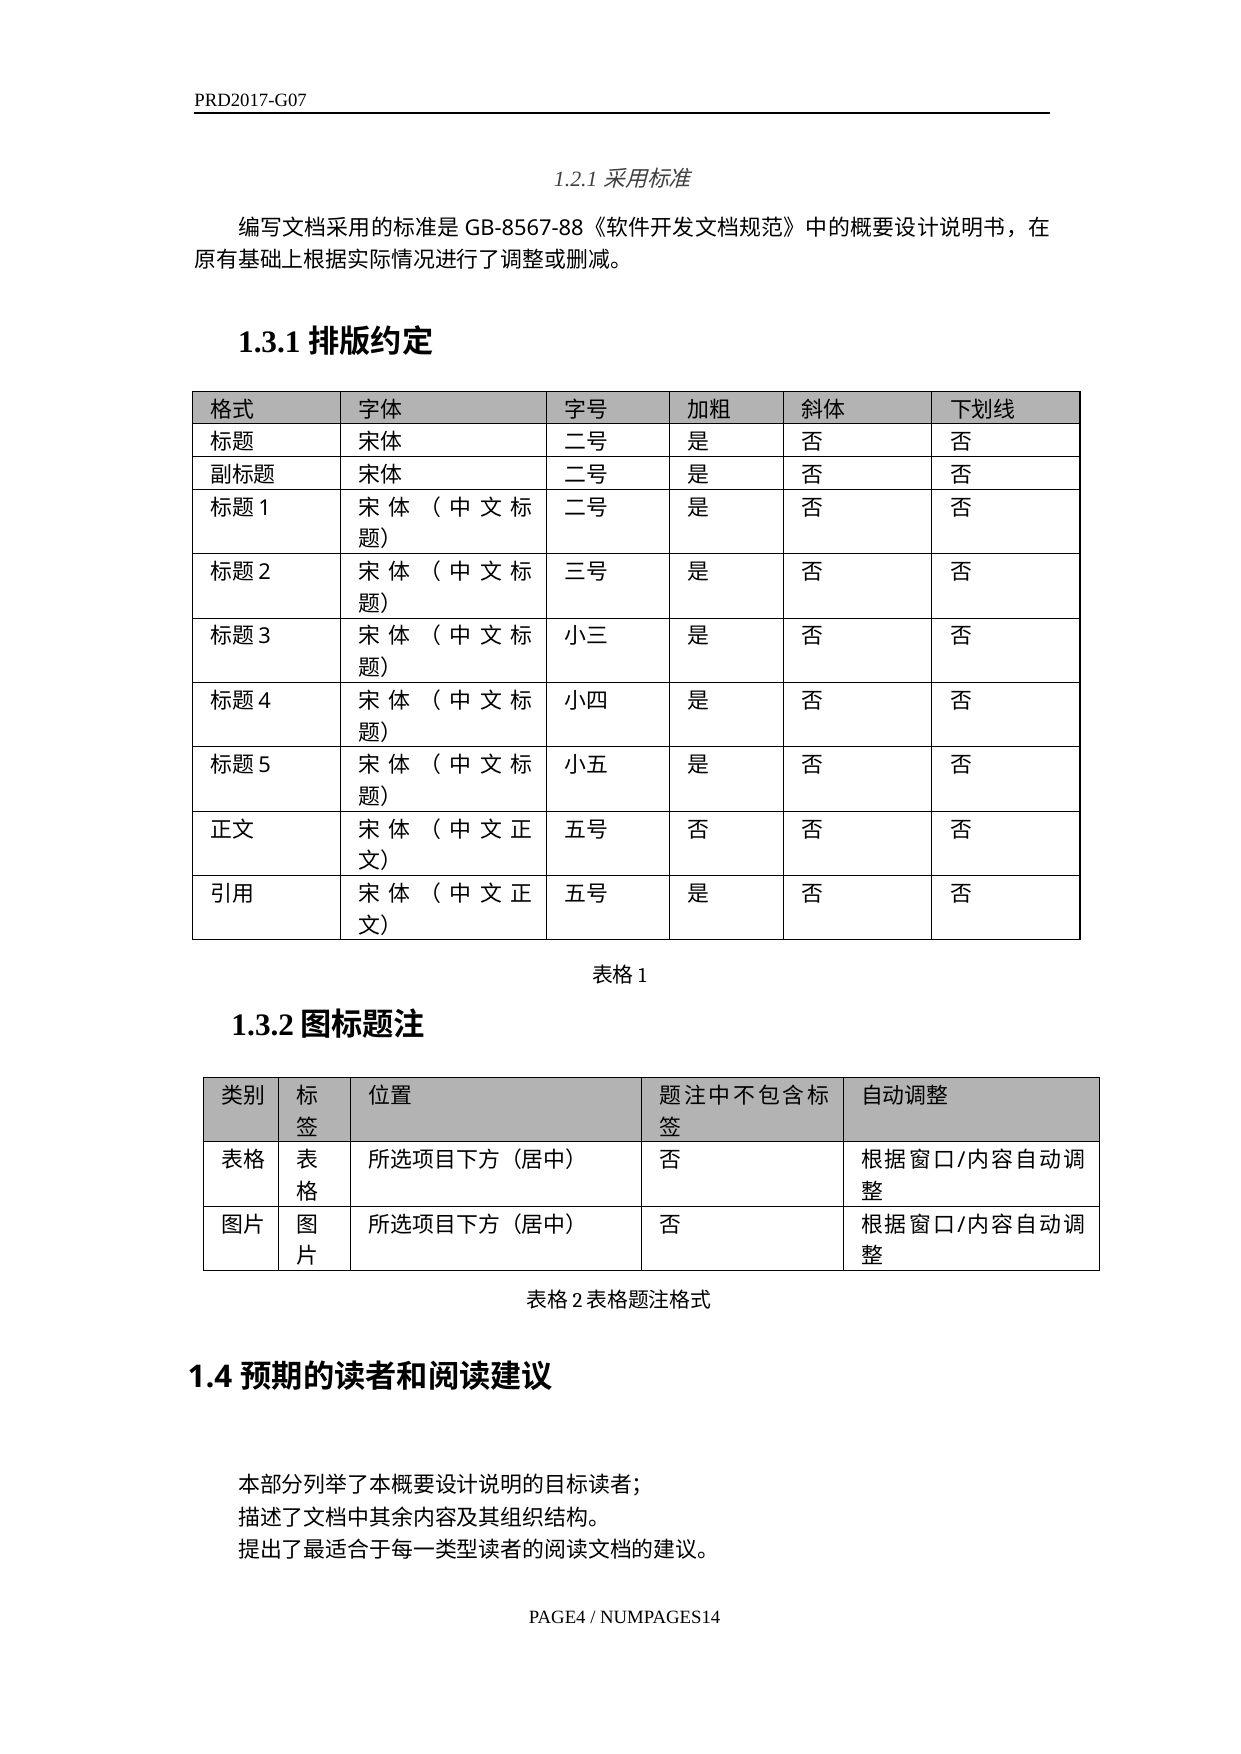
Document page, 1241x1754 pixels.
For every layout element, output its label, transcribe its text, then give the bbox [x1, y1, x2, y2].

table_cell 否 [670, 812, 783, 875]
table_cell 否 [784, 490, 931, 553]
table_cell 否 [932, 683, 1079, 746]
text 提出了最适合于每一类型读者的阅读文档的建议。 [194, 1532, 1050, 1564]
table_cell 小三 [547, 619, 669, 682]
text 表格2表格题注格式 [187, 1054, 1050, 1314]
table_cell 否 [642, 1207, 843, 1270]
table_cell 否 [642, 1142, 843, 1206]
table_cell 否 [932, 424, 1079, 456]
table_cell 所选项目下方（居中） [351, 1142, 641, 1206]
table_header 加粗 [670, 392, 783, 423]
table_cell 小四 [547, 683, 669, 746]
table_cell 否 [784, 747, 931, 811]
text 本部分列举了本概要设计说明的目标读者； [194, 1467, 1050, 1499]
table_cell 宋体（中文标题） [341, 747, 546, 811]
table_cell 否 [784, 457, 931, 489]
table_cell 是 [670, 554, 783, 617]
table_cell 否 [932, 490, 1079, 553]
table_cell 表格 [204, 1142, 278, 1206]
table_cell 否 [932, 457, 1079, 489]
table_cell 否 [932, 876, 1079, 939]
text 表格 1 [187, 372, 1050, 989]
table_cell 是 [670, 490, 783, 553]
table_cell 标题1 [193, 490, 340, 553]
table_header 类别 [204, 1078, 278, 1141]
table_cell 五号 [547, 812, 669, 875]
table_cell 标题2 [193, 554, 340, 617]
table_cell 标题5 [193, 747, 340, 811]
table_cell 标题3 [193, 619, 340, 682]
table_cell 宋体（中文正文） [341, 876, 546, 939]
table_cell 是 [670, 876, 783, 939]
table_cell 宋体 [341, 424, 546, 456]
table_cell 宋体（中文标题） [341, 619, 546, 682]
table_cell 根据窗口/内容自动调整 [844, 1142, 1099, 1206]
subtitle 1.3.1 排版约定 [194, 307, 1050, 372]
table_cell 图片 [204, 1207, 278, 1270]
table_cell 三号 [547, 554, 669, 617]
table_cell 宋体（中文正文） [341, 812, 546, 875]
table_cell 副标题 [193, 457, 340, 489]
table_header 下划线 [932, 392, 1079, 423]
table_cell 是 [670, 619, 783, 682]
table_cell 宋体（中文标题） [341, 490, 546, 553]
table_cell 否 [784, 812, 931, 875]
table_cell 否 [784, 683, 931, 746]
table_cell 是 [670, 747, 783, 811]
table_cell 宋体（中文标题） [341, 554, 546, 617]
table_cell 是 [670, 424, 783, 456]
table_cell 否 [784, 424, 931, 456]
table_cell 二号 [547, 457, 669, 489]
text 1.2.1 采用标准 [194, 160, 1050, 193]
table_cell 五号 [547, 876, 669, 939]
table_cell 否 [784, 619, 931, 682]
subtitle 1.3.2图标题注 [187, 989, 1050, 1054]
table_cell 标题4 [193, 683, 340, 746]
table_cell 引用 [193, 876, 340, 939]
table_header 字体 [341, 392, 546, 423]
table_header 标签 [279, 1078, 350, 1141]
text 编写文档采用的标准是GB-8567-88《软件开发文档规范》中的概要设计说明书，在原有基础上根据实际情况进行了调整或删减。 [194, 209, 1050, 274]
table_header 格式 [193, 392, 340, 423]
table_cell 宋体（中文标题） [341, 683, 546, 746]
table_cell 是 [670, 683, 783, 746]
table_cell 二号 [547, 424, 669, 456]
text 描述了文档中其余内容及其组织结构。 [194, 1499, 1050, 1532]
subtitle 1.4 预期的读者和阅读建议 [187, 1341, 1053, 1406]
table_cell 根据窗口/内容自动调整 [844, 1207, 1099, 1270]
table_cell 否 [932, 812, 1079, 875]
table_cell 所选项目下方（居中） [351, 1207, 641, 1270]
table_cell 图片 [279, 1207, 350, 1270]
table_header 自动调整 [844, 1078, 1099, 1141]
table_cell 否 [932, 554, 1079, 617]
table_header 字号 [547, 392, 669, 423]
table_header 位置 [351, 1078, 641, 1141]
table_cell 是 [670, 457, 783, 489]
table_header 斜体 [784, 392, 931, 423]
table_cell 二号 [547, 490, 669, 553]
table_cell 正文 [193, 812, 340, 875]
table_cell 否 [784, 554, 931, 617]
table_cell 否 [932, 619, 1079, 682]
table_cell 否 [784, 876, 931, 939]
table_cell 否 [932, 747, 1079, 811]
table_header 题注中不包含标签 [642, 1078, 843, 1141]
table_cell 宋体 [341, 457, 546, 489]
table_cell 标题 [193, 424, 340, 456]
table_cell 小五 [547, 747, 669, 811]
table_cell 表格 [279, 1142, 350, 1206]
